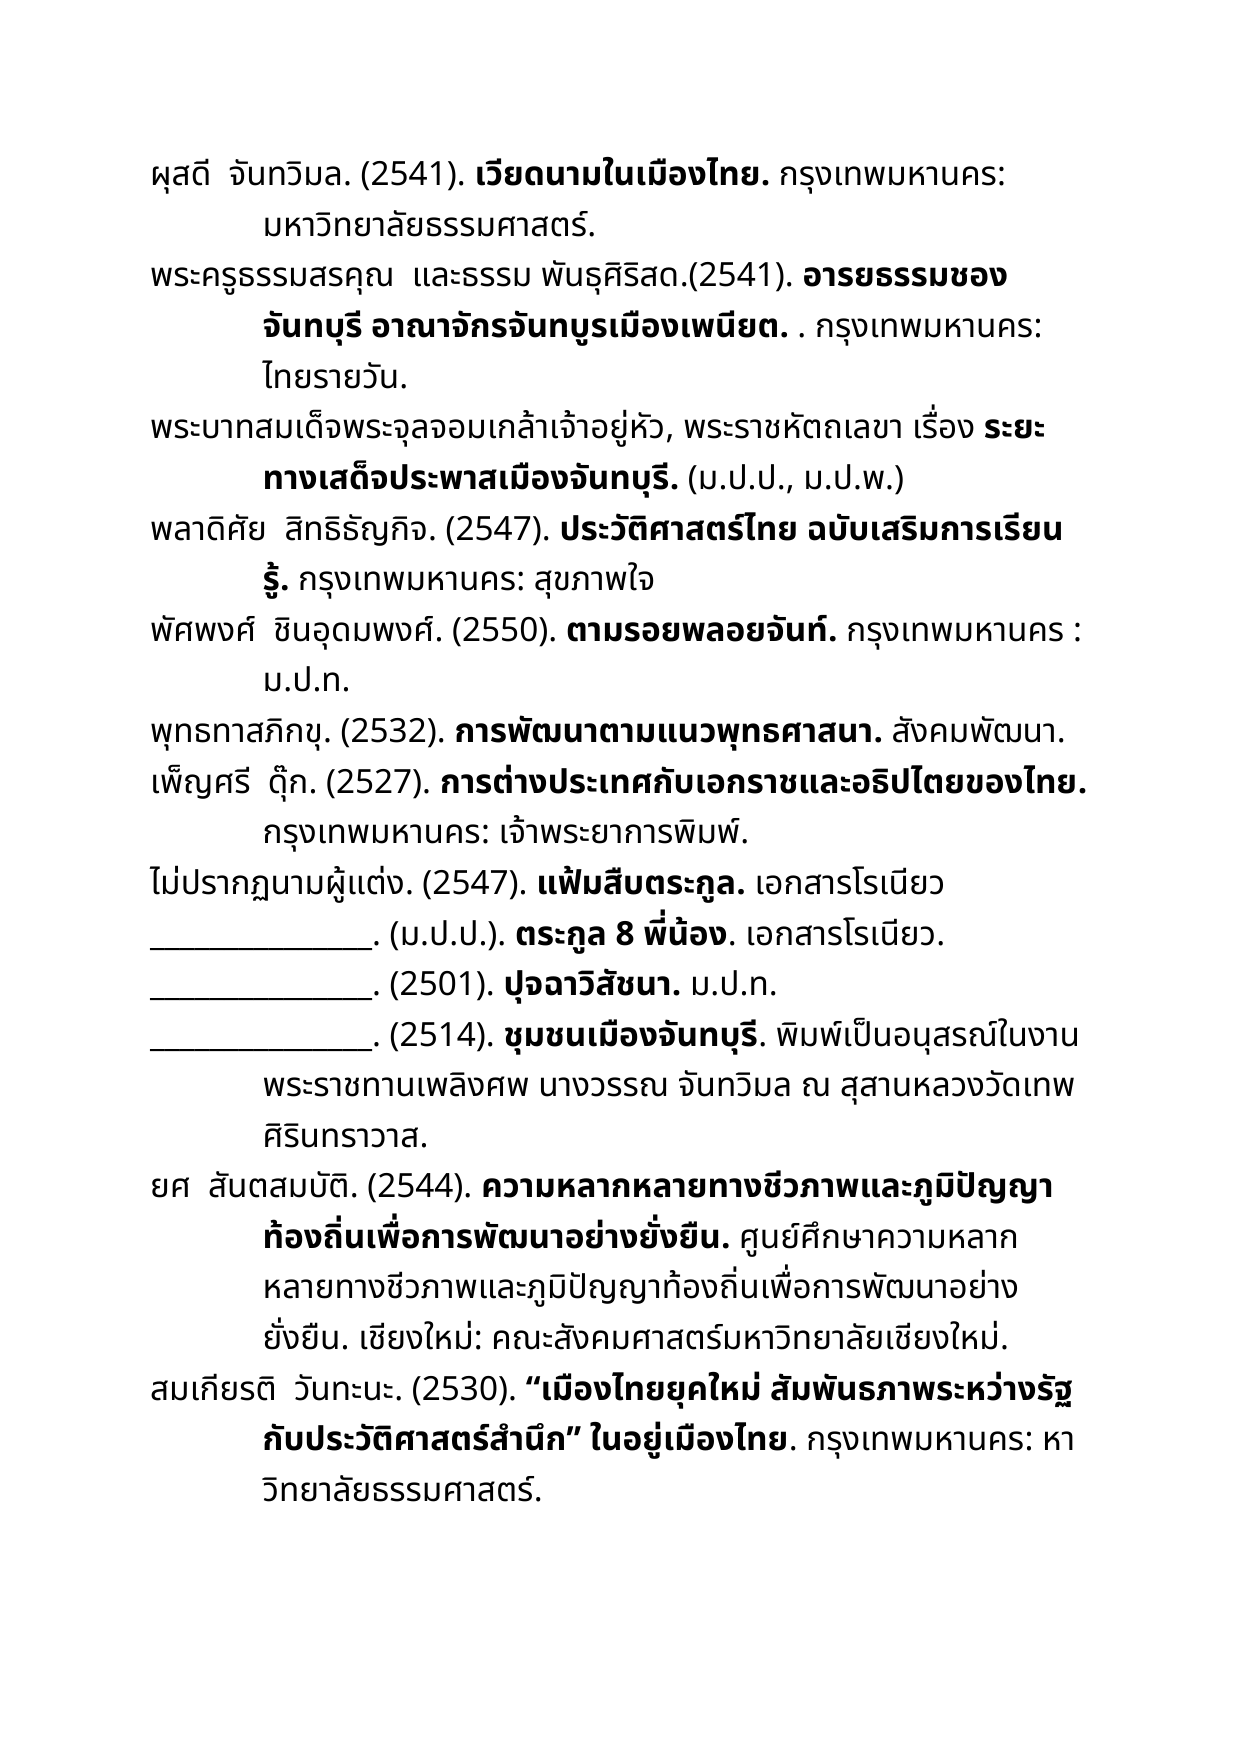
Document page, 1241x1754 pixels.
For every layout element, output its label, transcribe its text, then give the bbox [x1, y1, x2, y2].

text พัศพงศ์ ชินอุดมพงศ์. (2550). ตามรอยพลอยจันท์. กรุงเทพมหานคร : ม.ป.ท. [150, 606, 1090, 707]
text พระครูธรรมสรคุณ และธรรม พันธุศิริสด.(2541). อารยธรรมชอง จันทบุรี อาณาจักรจันทบูรเมืองเพนียต. . กรุงเทพมหานคร: ไทยรายวัน. [150, 251, 1090, 403]
text ผุสดี จันทวิมล. (2541). เวียดนามในเมืองไทย. กรุงเทพมหานคร: มหาวิทยาลัยธรรมศาสตร์. [150, 150, 1090, 251]
text _______________. (2514). ชุมชนเมืองจันทบุรี. พิมพ์เป็นอนุสรณ์ในงานพระราชทานเพลิงศพ นางวรรณ จันทวิมล ณ สุสานหลวงวัดเทพศิรินทราวาส. [150, 1011, 1090, 1162]
text สมเกียรติ วันทะนะ. (2530). “เมืองไทยยุคใหม่ สัมพันธภาพระหว่างรัฐกับประวัติศาสตร์สำนึก” ในอยู่เมืองไทย. กรุงเทพมหานคร: หาวิทยาลัยธรรมศาสตร์. [150, 1364, 1090, 1516]
text ไม่ปรากฏนามผู้แต่ง. (2547). แฟ้มสืบตระกูล. เอกสารโรเนียว [150, 859, 1090, 909]
text _______________. (ม.ป.ป.). ตระกูล 8 พี่น้อง. เอกสารโรเนียว. [150, 909, 1090, 960]
text พระบาทสมเด็จพระจุลจอมเกล้าเจ้าอยู่หัว, พระราชหัตถเลขา เรื่อง ระยะทางเสด็จประพาสเมืองจันทบุรี. (ม.ป.ป., ม.ป.พ.) [150, 403, 1090, 504]
text พลาดิศัย สิทธิธัญกิจ. (2547). ประวัติศาสตร์ไทย ฉบับเสริมการเรียนรู้. กรุงเทพมหานคร: สุขภาพใจ [150, 504, 1090, 606]
text _______________. (2501). ปุจฉาวิสัชนา. ม.ป.ท. [150, 960, 1090, 1011]
text พุทธทาสภิกขุ. (2532). การพัฒนาตามแนวพุทธศาสนา. สังคมพัฒนา. [150, 707, 1090, 757]
text ยศ สันตสมบัติ. (2544). ความหลากหลายทางชีวภาพและภูมิปัญญาท้องถิ่นเพื่อการพัฒนาอย่างยั่งยืน. ศูนย์ศึกษาความหลากหลายทางชีวภาพและภูมิปัญญาท้องถิ่นเพื่อการพัฒนาอย่างยั่งยืน. เชียงใหม่: คณะสังคมศาสตร์มหาวิทยาลัยเชียงใหม่. [150, 1162, 1090, 1364]
text เพ็ญศรี ดุ๊ก. (2527). การต่างประเทศกับเอกราชและอธิปไตยของไทย. กรุงเทพมหานคร: เจ้าพระยาการพิมพ์. [150, 757, 1090, 859]
